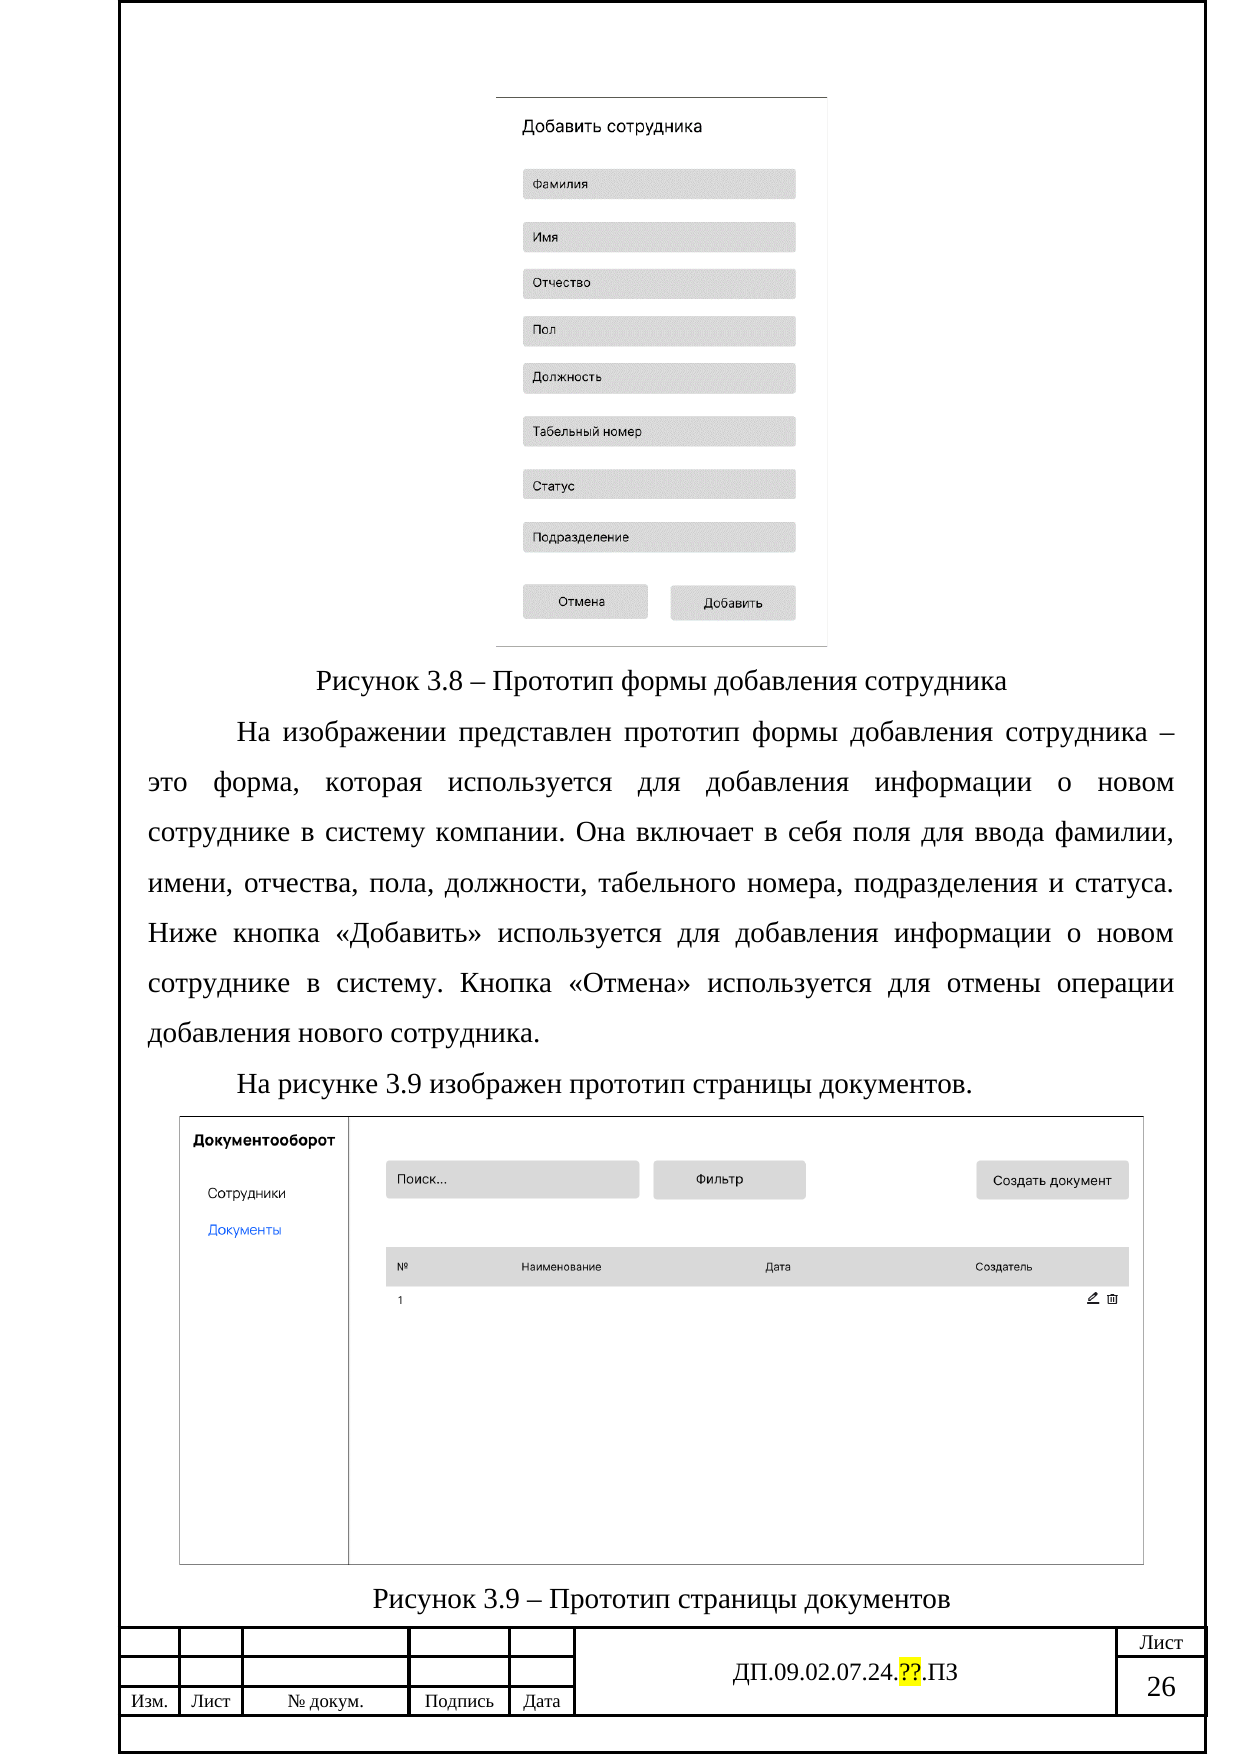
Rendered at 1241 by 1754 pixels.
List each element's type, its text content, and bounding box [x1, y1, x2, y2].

text Рисунок 3.9 – Прототип страницы документов [148, 1582, 1175, 1615]
text Рисунок 3.8 – Прототип формы добавления сотрудника [148, 663, 1175, 697]
text На изображении представлен прототип формы добавления сотрудника – это форма, которая используется для добавления информации о новом сотруднике в систему компании. Она включает в себя поля для ввода фамилии, имени, отчества, пола, должности, табельного номера, подразделения и статуса. Ниже кнопка «Добавить» используется для добавления информации о новом сотруднике в систему. Кнопка «Отмена» используется для отмены операции добавления нового сотрудника. [148, 714, 1175, 1049]
picture [179, 1116, 1144, 1565]
text На рисунке 3.9 изображен прототип страницы документов. [148, 1066, 1175, 1099]
picture [496, 97, 828, 647]
